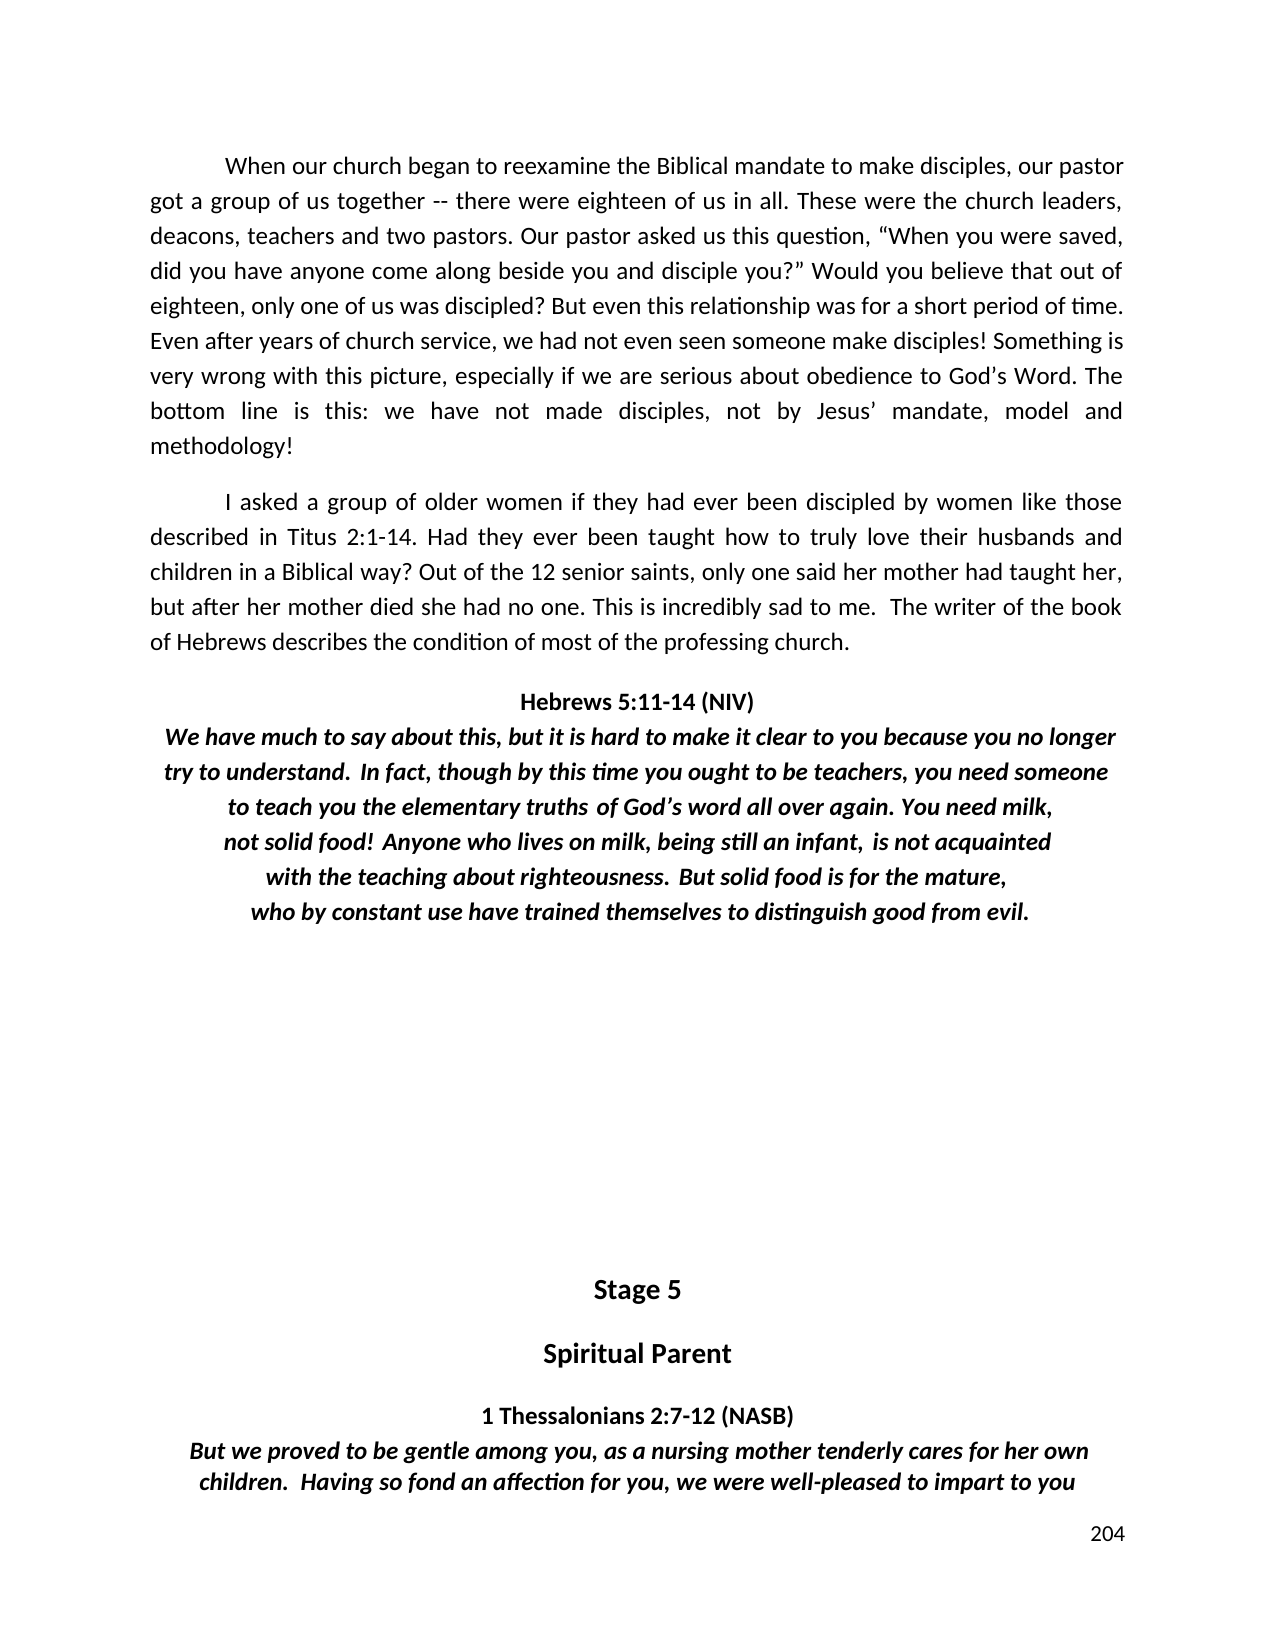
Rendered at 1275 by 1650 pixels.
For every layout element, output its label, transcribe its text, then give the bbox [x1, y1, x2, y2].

text with the teaching about righteousness. But solid food is for the mature, [150, 857, 1125, 892]
text When our church began to reexamine the Biblical mandate to make disciples, our pastor got a group of us together -- there were eighteen of us in all. These were the church leaders, deacons, teachers and two pastors. Our pastor asked us this question, “When you were saved, did you have anyone come along beside you and disciple you?” Would you believe that out of eighteen, only one of us was discipled? But even this relationship was for a short period of time. Even after years of church service, we had not even seen someone make disciples! Something is very wrong with this picture, especially if we are serious about obedience to God’s Word. The bottom line is this: we have not made disciples, not by Jesus’ mandate, model and methodology! [150, 150, 1125, 461]
text Spiritual Parent [150, 1336, 1125, 1371]
text We have much to say about this, but it is hard to make it clear to you because you no longer try to understand. In fact, though by this time you ought to be teachers, you need someone [150, 717, 1125, 787]
text I asked a group of older women if they had ever been discipled by women like those described in Titus 2:1-14. Had they ever been taught how to truly love their husbands and children in a Biblical way? Out of the 12 senior saints, only one said her mother had taught her, but after her mother died she had no one. This is incredibly sad to me. The writer of the book of Hebrews describes the condition of most of the professing church. [150, 486, 1125, 656]
text Stage 5 [150, 1271, 1125, 1306]
text to teach you the elementary truths of God’s word all over again. You need milk, [150, 787, 1125, 822]
text But we proved to be gentle among you, as a nursing mother tenderly cares for her own children. Having so fond an affection for you, we were well-pleased to impart to you [150, 1435, 1125, 1496]
text who by constant use have trained themselves to distinguish good from evil. [150, 892, 1125, 927]
text 1 Thessalonians 2:7-12 (NASB) [150, 1400, 1125, 1431]
text Hebrews 5:11-14 (NIV) [150, 682, 1125, 717]
text not solid food! Anyone who lives on milk, being still an infant, is not acquainted [150, 822, 1125, 857]
